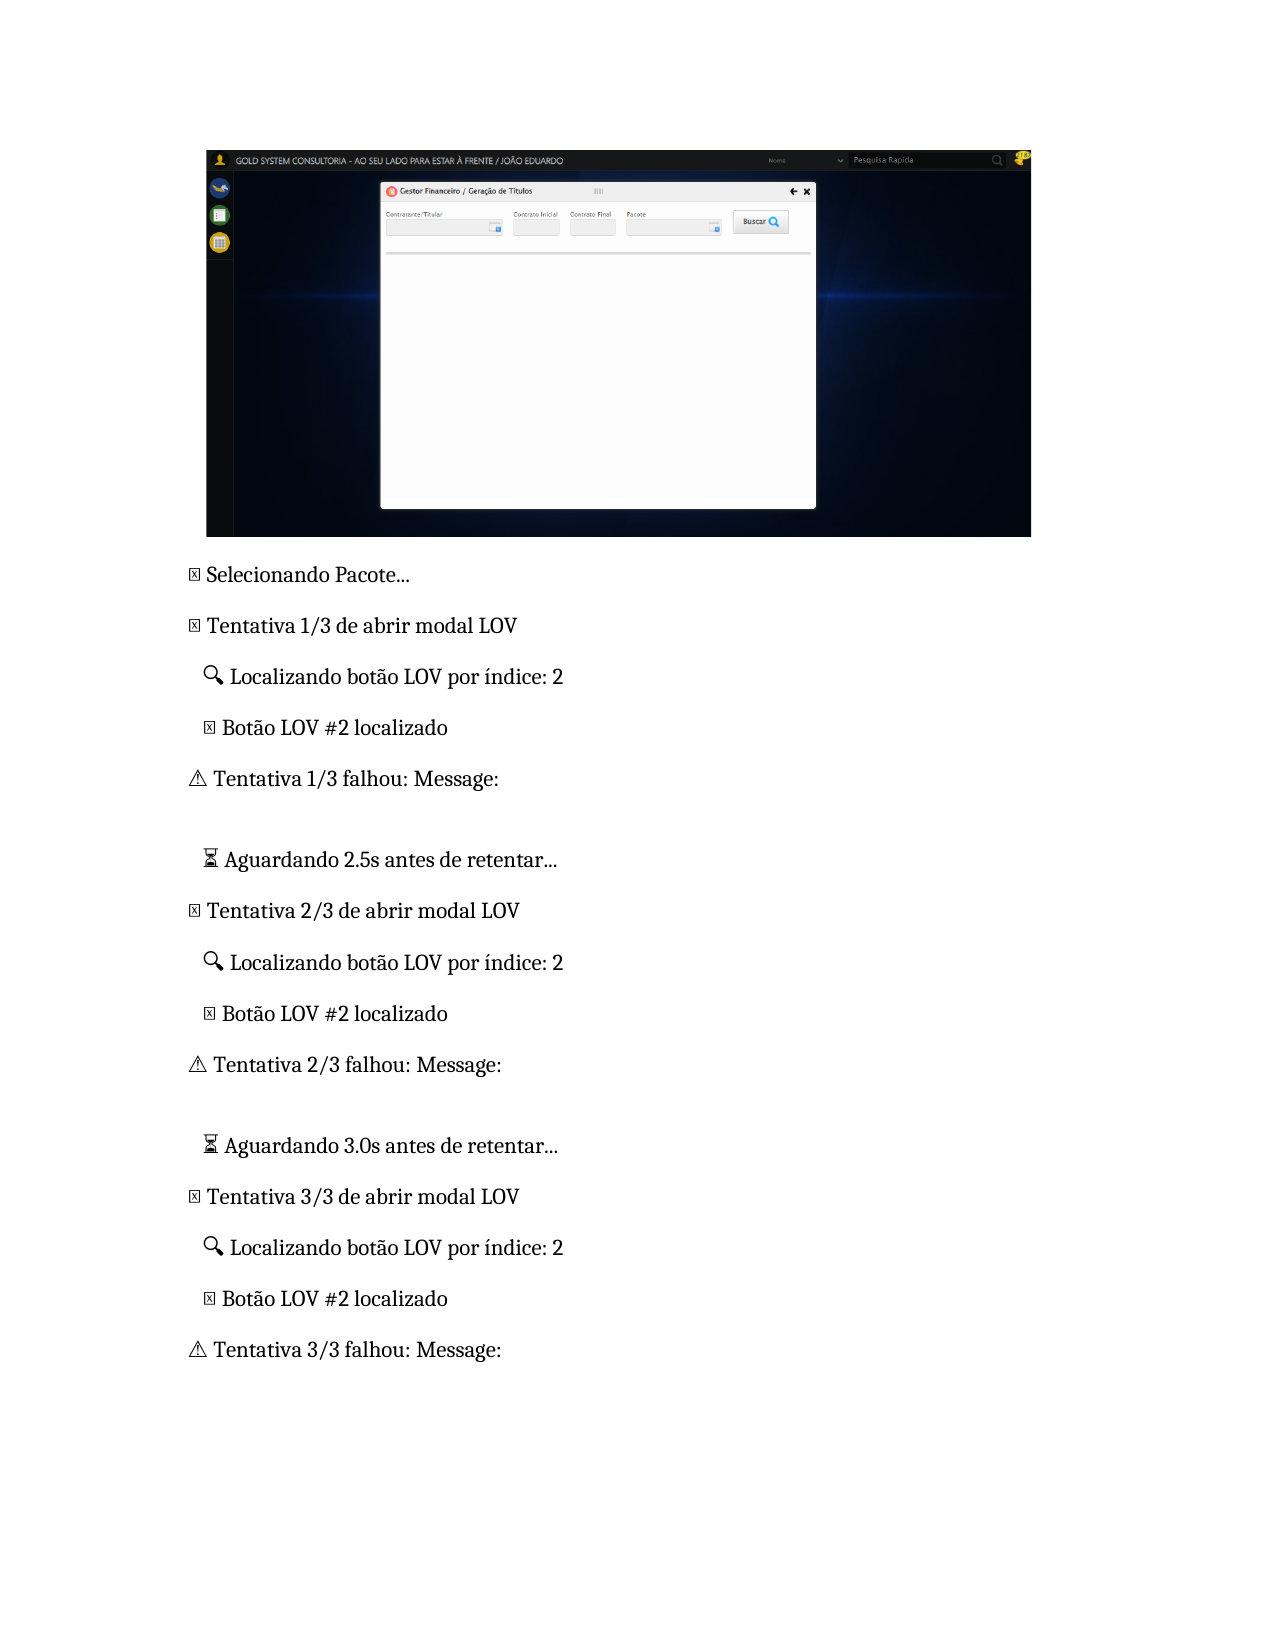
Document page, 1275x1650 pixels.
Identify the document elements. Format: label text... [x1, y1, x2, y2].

text ⚠️ Tentativa 3/3 falhou: Message: [187, 1337, 1087, 1393]
text ⚠️ Tentativa 1/3 falhou: Message: [187, 766, 1087, 822]
text ⚠️ Tentativa 2/3 falhou: Message: [187, 1051, 1087, 1108]
text 🔄 Tentativa 1/3 de abrir modal LOV [187, 613, 1087, 639]
text 🔄 Selecionando Pacote... [187, 562, 1087, 588]
text 🔍 Localizando botão LOV por índice: 2 [187, 1235, 1087, 1261]
text ✅ Botão LOV #2 localizado [187, 1000, 1087, 1027]
text 🔄 Tentativa 3/3 de abrir modal LOV [187, 1184, 1087, 1210]
text ⏳ Aguardando 2.5s antes de retentar... [187, 847, 1087, 873]
text 🔍 Localizando botão LOV por índice: 2 [187, 949, 1087, 976]
text ⏳ Aguardando 3.0s antes de retentar... [187, 1133, 1087, 1159]
text ✅ Botão LOV #2 localizado [187, 715, 1087, 741]
text 🔄 Tentativa 2/3 de abrir modal LOV [187, 898, 1087, 924]
picture [206, 150, 1032, 537]
text 🔍 Localizando botão LOV por índice: 2 [187, 664, 1087, 690]
text ✅ Botão LOV #2 localizado [187, 1286, 1087, 1312]
